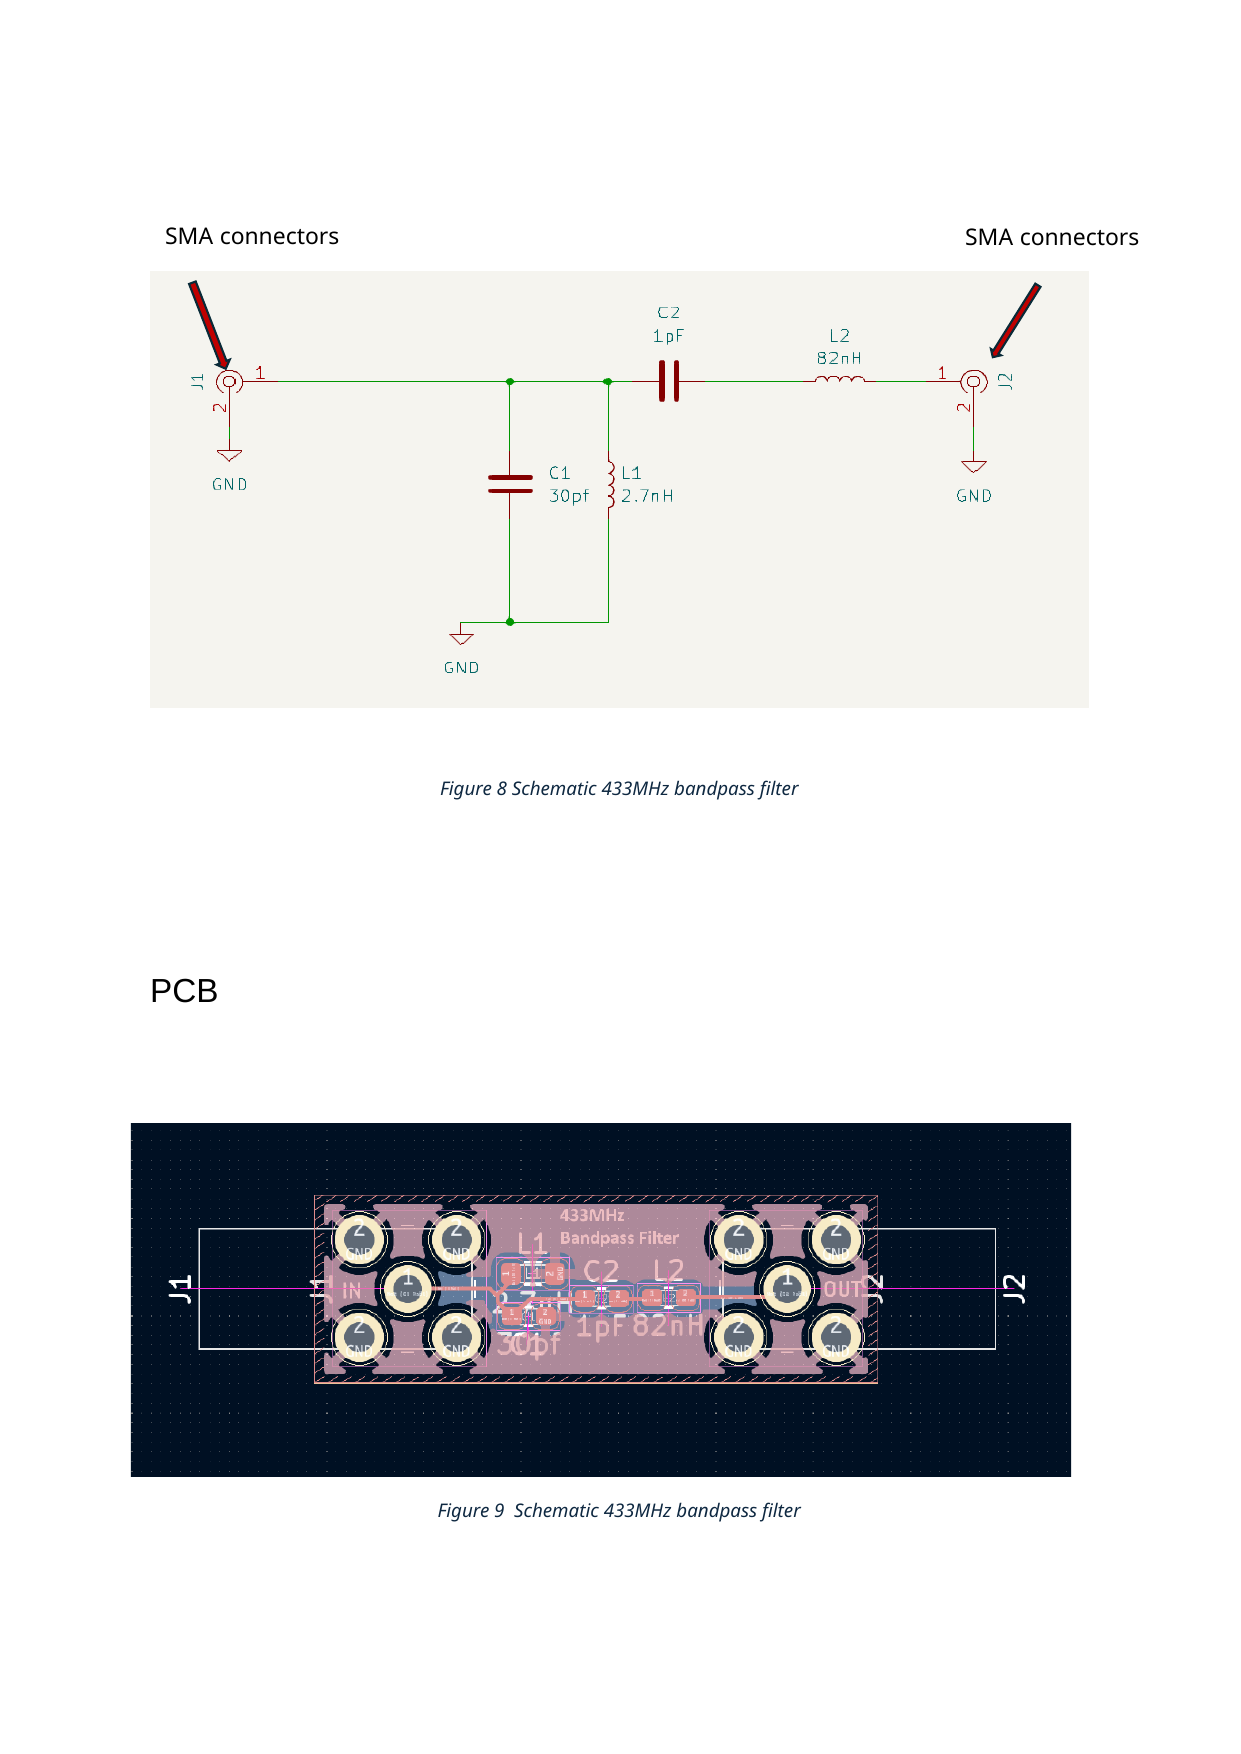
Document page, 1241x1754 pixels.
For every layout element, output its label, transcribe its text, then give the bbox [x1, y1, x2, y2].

text Figure 9 Schematic 433MHz bandpass filter [150, 1189, 1090, 1523]
picture [150, 271, 1089, 708]
text PCB [150, 971, 1090, 1009]
picture [130, 1123, 1072, 1477]
text Figure 8 Schematic 433MHz bandpass filter [150, 776, 1090, 801]
